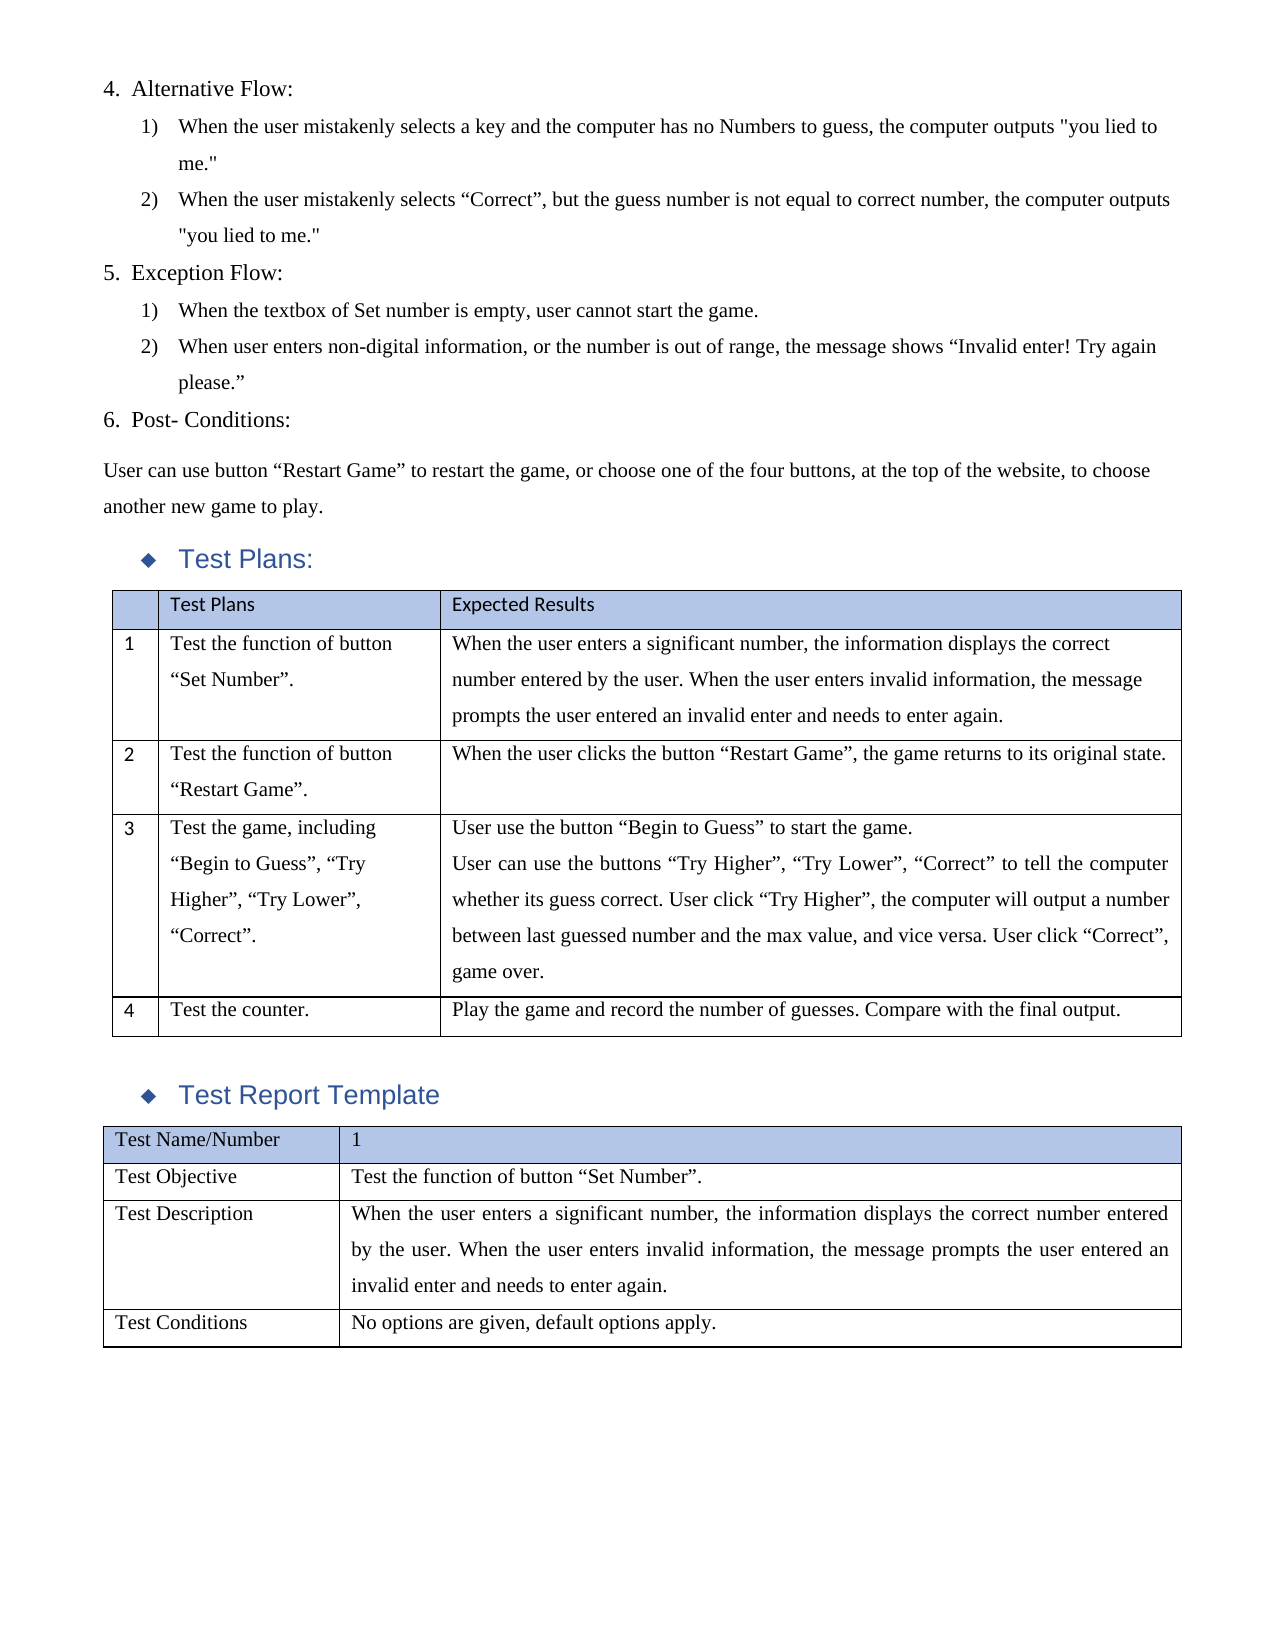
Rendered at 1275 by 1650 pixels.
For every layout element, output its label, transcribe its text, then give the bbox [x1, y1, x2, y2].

table_cell Test the function of button “Set Number”. [340, 1164, 1181, 1200]
list When the user mistakenly selects a key and the computer has no Numbers to guess, the computer outputs "you lied to me." [141, 114, 1181, 174]
table_cell Test the counter. [159, 998, 440, 1036]
table_cell Test the function of button “Restart Game”. [159, 741, 440, 814]
table_cell When the user enters a significant number, the information displays the correct number entered by the user. When the user enters invalid information, the message prompts the user entered an invalid enter and needs to enter again. [340, 1201, 1181, 1309]
list Post- Conditions: [103, 406, 1181, 433]
table_cell Play the game and record the number of guesses. Compare with the final output. [441, 998, 1181, 1036]
table_cell No options are given, default options apply. [340, 1310, 1181, 1346]
list Exception Flow: [103, 259, 1181, 285]
list When the textbox of Set number is empty, user cannot start the game. [141, 298, 1181, 322]
text User can use button “Restart Game” to restart the game, or choose one of the four buttons, at the top of the website, to choose another new game to play. [103, 458, 1181, 518]
list When the user mistakenly selects “Correct”, but the guess number is not equal to correct number, the computer outputs "you lied to me." [141, 187, 1181, 247]
table_cell When the user clicks the button “Restart Game”, the game returns to its original state. [441, 741, 1181, 814]
table_cell Test the function of button “Set Number”. [159, 630, 440, 740]
table_cell 2 [113, 741, 158, 814]
list When user enters non-digital information, or the number is out of range, the message shows “Invalid enter! Try again please.” [141, 334, 1181, 394]
table_cell 3 [113, 815, 158, 996]
table_cell Test the game, including “Begin to Guess”, “Try Higher”, “Try Lower”, “Correct”. [159, 815, 440, 996]
table_cell Test Conditions [104, 1310, 339, 1346]
subtitle Test Report Template [141, 1079, 1181, 1110]
table_header Test Name/Number [104, 1127, 339, 1163]
table_cell User use the button “Begin to Guess” to start the game. User can use the buttons “Try Higher”, “Try Lower”, “Correct” to tell the computer whether its guess correct. User click “Try Higher”, the computer will output a number between last guessed number and the max value, and vice versa. User click “Correct”, game over. [441, 815, 1181, 996]
subtitle Test Plans: [141, 543, 1181, 574]
table_header 1 [340, 1127, 1181, 1163]
table_cell Test Description [104, 1201, 339, 1309]
table_header [113, 591, 158, 629]
table_header Test Plans [159, 591, 440, 629]
list Alternative Flow: [103, 75, 1181, 101]
table_cell 1 [113, 630, 158, 740]
table_header Expected Results [441, 591, 1181, 629]
table_cell 4 [113, 998, 158, 1036]
table_cell Test Objective [104, 1164, 339, 1200]
table_cell When the user enters a significant number, the information displays the correct number entered by the user. When the user enters invalid information, the message prompts the user entered an invalid enter and needs to enter again. [441, 630, 1181, 740]
